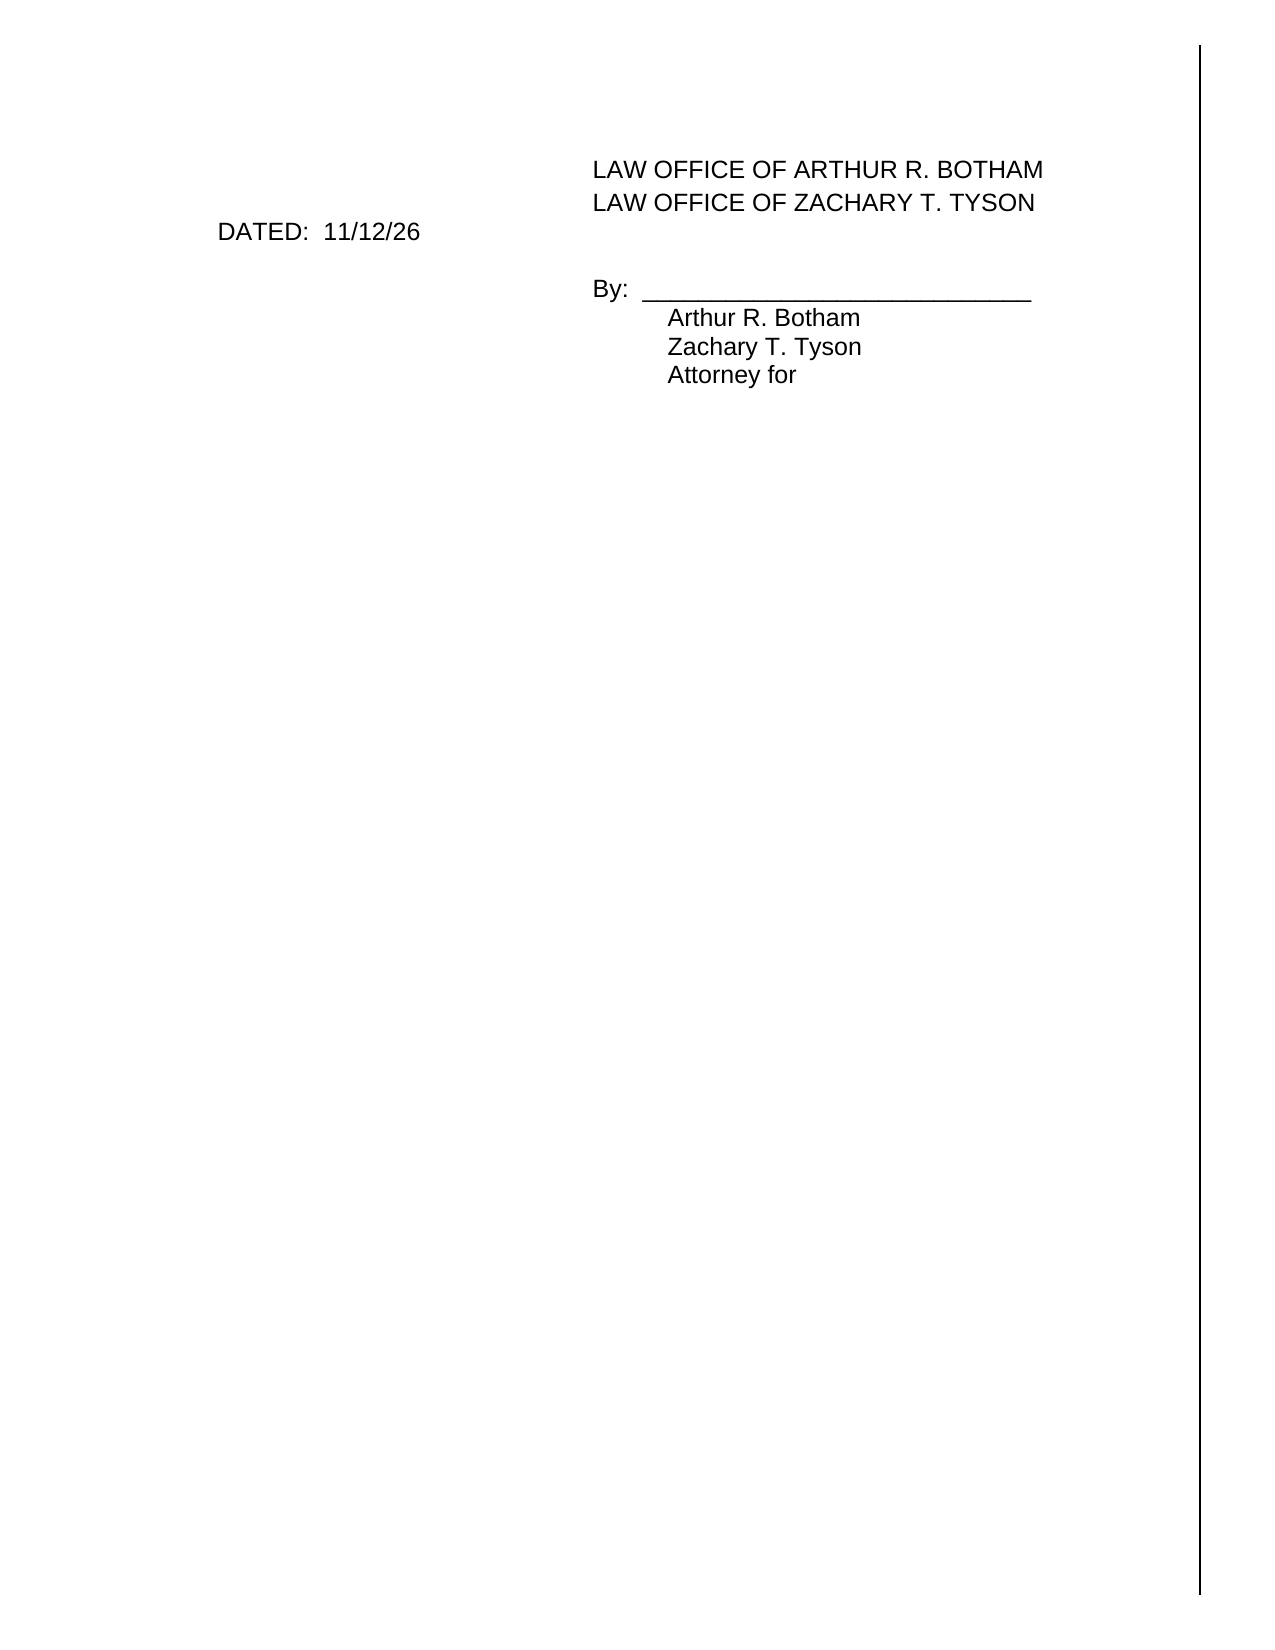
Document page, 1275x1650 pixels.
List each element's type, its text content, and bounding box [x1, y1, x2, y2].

text LAW OFFICE OF ZACHARY T. TYSON [217, 188, 1200, 217]
text By: ____________________________ [517, 274, 1200, 303]
text LAW OFFICE OF ARTHUR R. BOTHAM [217, 138, 1200, 188]
text Arthur R. Botham [517, 303, 1200, 332]
text Attorney for [517, 361, 1200, 389]
text Zachary T. Tyson [592, 332, 1200, 361]
text DATED: 4/22/24 [217, 217, 1200, 246]
